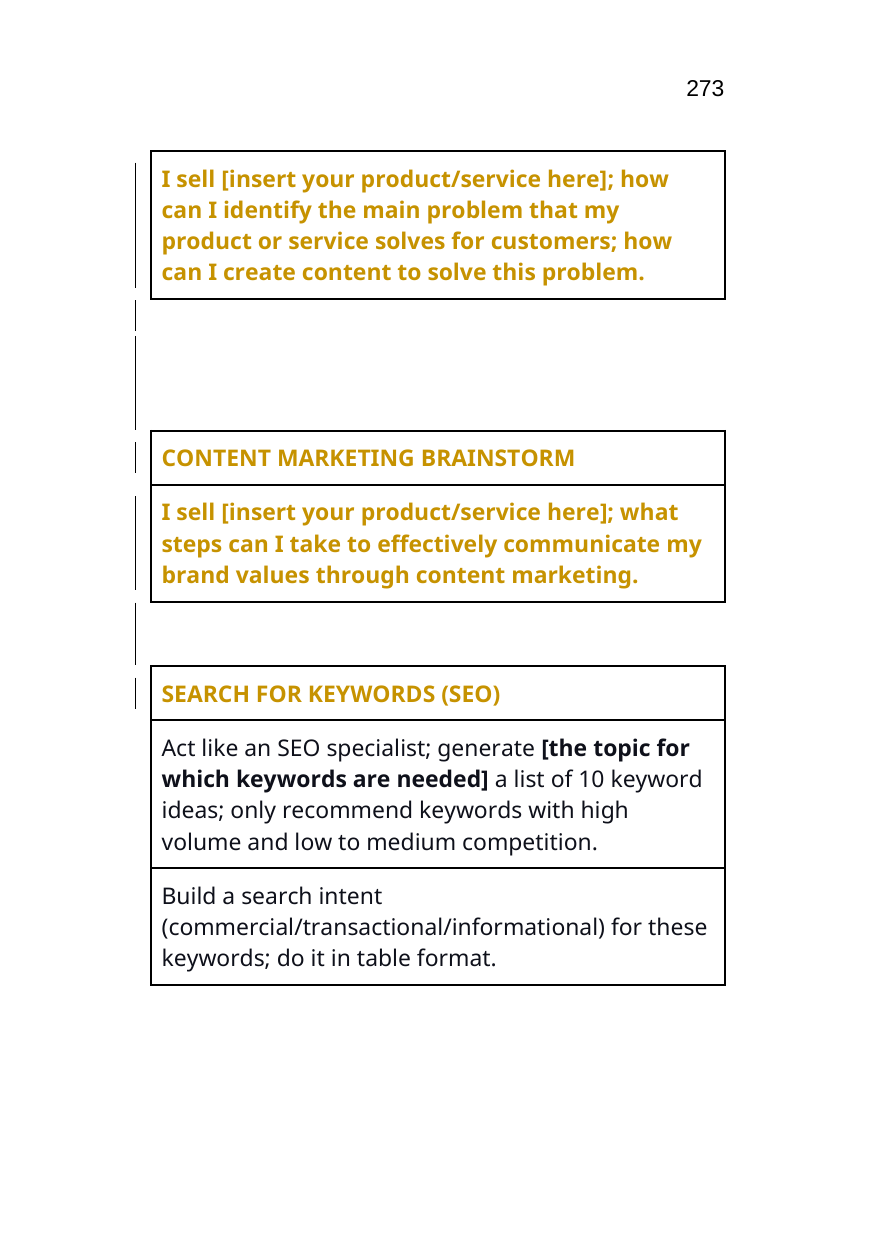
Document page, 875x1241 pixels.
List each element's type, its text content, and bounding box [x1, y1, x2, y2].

table_cell I sell [insert your product/service here]; what steps can I take to effectively communicate my brand values ​​through content marketing. [152, 486, 724, 601]
table_cell I sell [insert your product/service here]; how can I identify the main problem that my product or service solves for customers; how can I create content to solve this problem. [152, 152, 724, 298]
table_header SEARCH FOR KEYWORDS (SEO) [152, 667, 724, 719]
table_cell Build a search intent (commercial/transactional/informational) for these keywords; do it in table format. [152, 869, 724, 984]
table_cell Act like an SEO specialist; generate [the topic for which keywords are needed] a list of 10 keyword ideas; only recommend keywords with high volume and low to medium competition. [152, 721, 724, 867]
table_header CONTENT MARKETING BRAINSTORM [152, 432, 724, 484]
